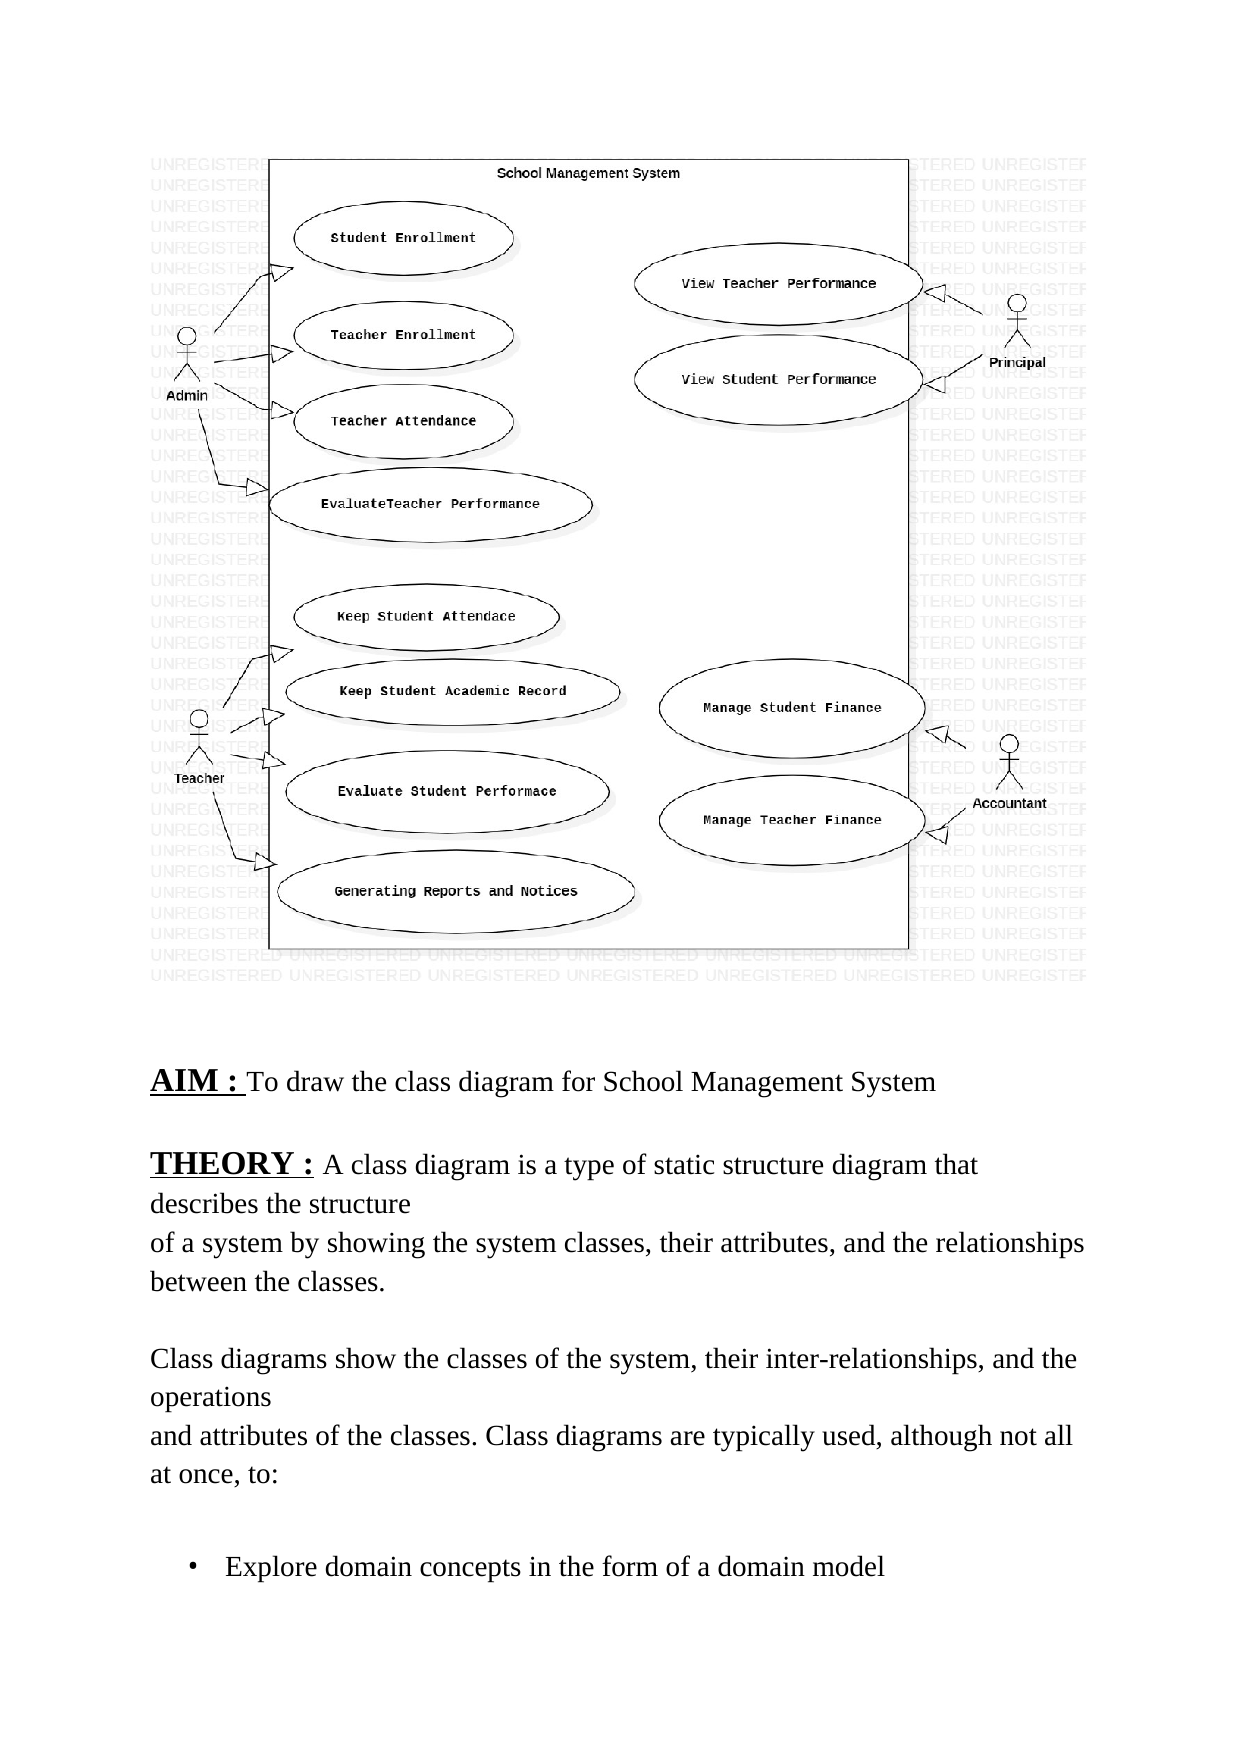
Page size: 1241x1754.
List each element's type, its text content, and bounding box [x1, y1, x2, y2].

picture [150, 150, 1087, 994]
text THEORY : A class diagram is a type of static structure diagram that describes the structure [150, 1143, 1090, 1220]
text and attributes of the classes. Class diagrams are typically used, although not all at once, to: [150, 1418, 1090, 1490]
text of a system by showing the system classes, their attributes, and the relationships between the classes. [150, 1225, 1090, 1297]
text Class diagrams show the classes of the system, their inter-relationships, and the operations [150, 1341, 1090, 1413]
text AIM : To draw the class diagram for School Management System [150, 1061, 1090, 1099]
list Explore domain concepts in the form of a domain model [187, 1533, 1090, 1593]
